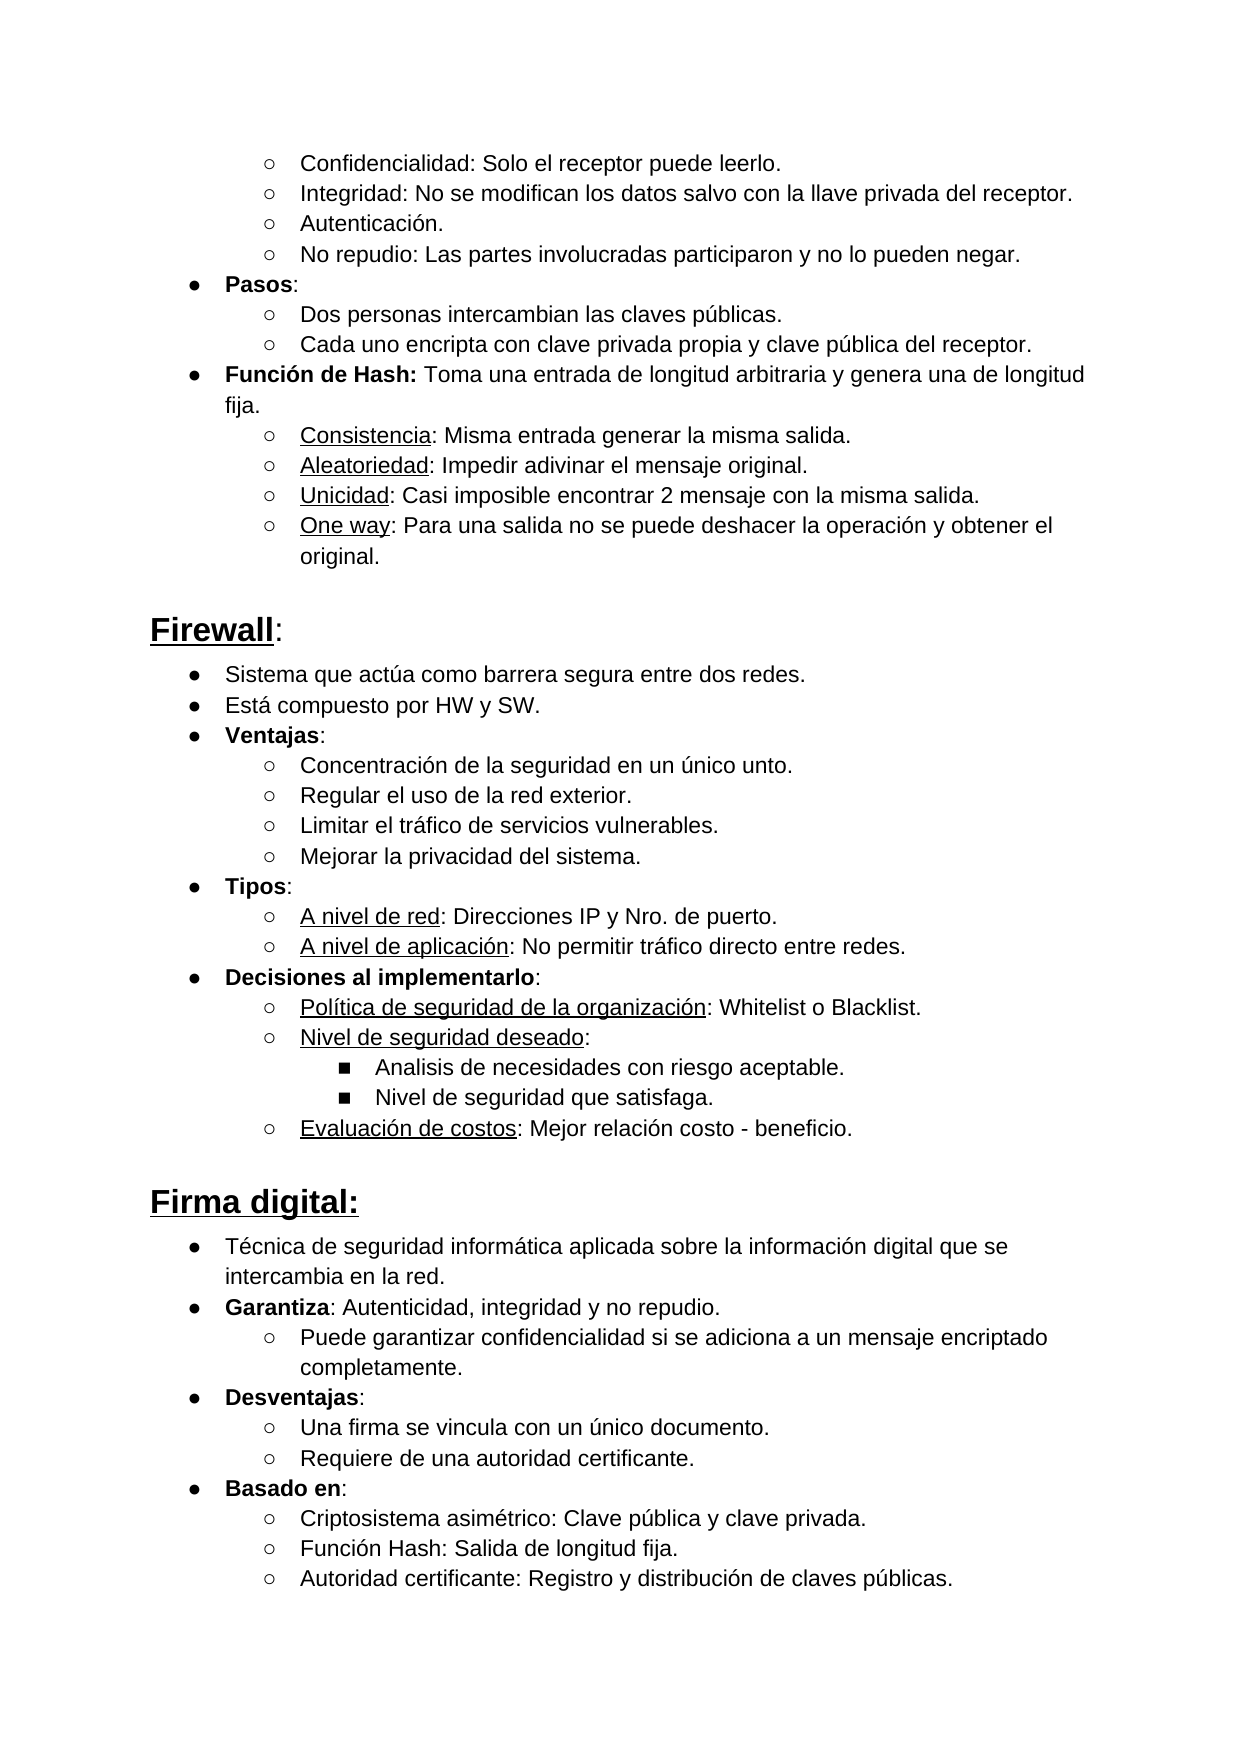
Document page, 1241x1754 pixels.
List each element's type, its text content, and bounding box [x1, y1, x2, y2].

list Una firma se vincula con un único documento. [262, 1414, 1090, 1441]
list Criptosistema asimétrico: Clave pública y clave privada. [262, 1505, 1090, 1531]
list Unicidad: Casi imposible encontrar 2 mensaje con la misma salida. [262, 482, 1090, 509]
list Evaluación de costos: Mejor relación costo - beneficio. [262, 1114, 1090, 1141]
list Requiere de una autoridad certificante. [262, 1444, 1090, 1471]
list Sistema que actúa como barrera segura entre dos redes. [187, 661, 1090, 688]
list Decisiones al implementarlo: [187, 963, 1090, 990]
list Está compuesto por HW y SW. [187, 692, 1090, 718]
list Consistencia: Misma entrada generar la misma salida. [262, 422, 1090, 448]
list Nivel de seguridad deseado: [262, 1024, 1090, 1050]
list Nivel de seguridad que satisfaga. [337, 1084, 1090, 1111]
list Integridad: No se modifican los datos salvo con la llave privada del receptor. [262, 180, 1090, 207]
list Analisis de necesidades con riesgo aceptable. [337, 1054, 1090, 1080]
list No repudio: Las partes involucradas participaron y no lo pueden negar. [262, 241, 1090, 267]
list Regular el uso de la red exterior. [262, 782, 1090, 808]
list Cada uno encripta con clave privada propia y clave pública del receptor. [262, 331, 1090, 358]
list Concentración de la seguridad en un único unto. [262, 752, 1090, 778]
list Ventajas: [187, 722, 1090, 748]
list Dos personas intercambian las claves públicas. [262, 301, 1090, 327]
list Mejorar la privacidad del sistema. [262, 843, 1090, 869]
list Pasos: [187, 271, 1090, 297]
subtitle Firewall: [150, 610, 1090, 649]
list Tipos: [187, 873, 1090, 899]
list Limitar el tráfico de servicios vulnerables. [262, 812, 1090, 839]
list A nivel de red: Direcciones IP y Nro. de puerto. [262, 903, 1090, 929]
list Confidencialidad: Solo el receptor puede leerlo. [262, 150, 1090, 176]
list Garantiza: Autenticidad, integridad y no repudio. [187, 1293, 1090, 1320]
list Técnica de seguridad informática aplicada sobre la información digital que se intercambia en la red. [187, 1233, 1090, 1290]
list Autenticación. [262, 210, 1090, 237]
subtitle Firma digital: [150, 1182, 1090, 1221]
list A nivel de aplicación: No permitir tráfico directo entre redes. [262, 933, 1090, 959]
list Aleatoriedad: Impedir adivinar el mensaje original. [262, 452, 1090, 478]
list One way: Para una salida no se puede deshacer la operación y obtener el original. [262, 512, 1090, 569]
list Puede garantizar confidencialidad si se adiciona a un mensaje encriptado completamente. [262, 1324, 1090, 1380]
list Basado en: [187, 1475, 1090, 1501]
list Función Hash: Salida de longitud fija. [262, 1535, 1090, 1562]
list Política de seguridad de la organización: Whitelist o Blacklist. [262, 994, 1090, 1020]
list Desventajas: [187, 1384, 1090, 1411]
list Función de Hash: Toma una entrada de longitud arbitraria y genera una de longitud fija. [187, 361, 1090, 418]
list Autoridad certificante: Registro y distribución de claves públicas. [262, 1565, 1090, 1592]
